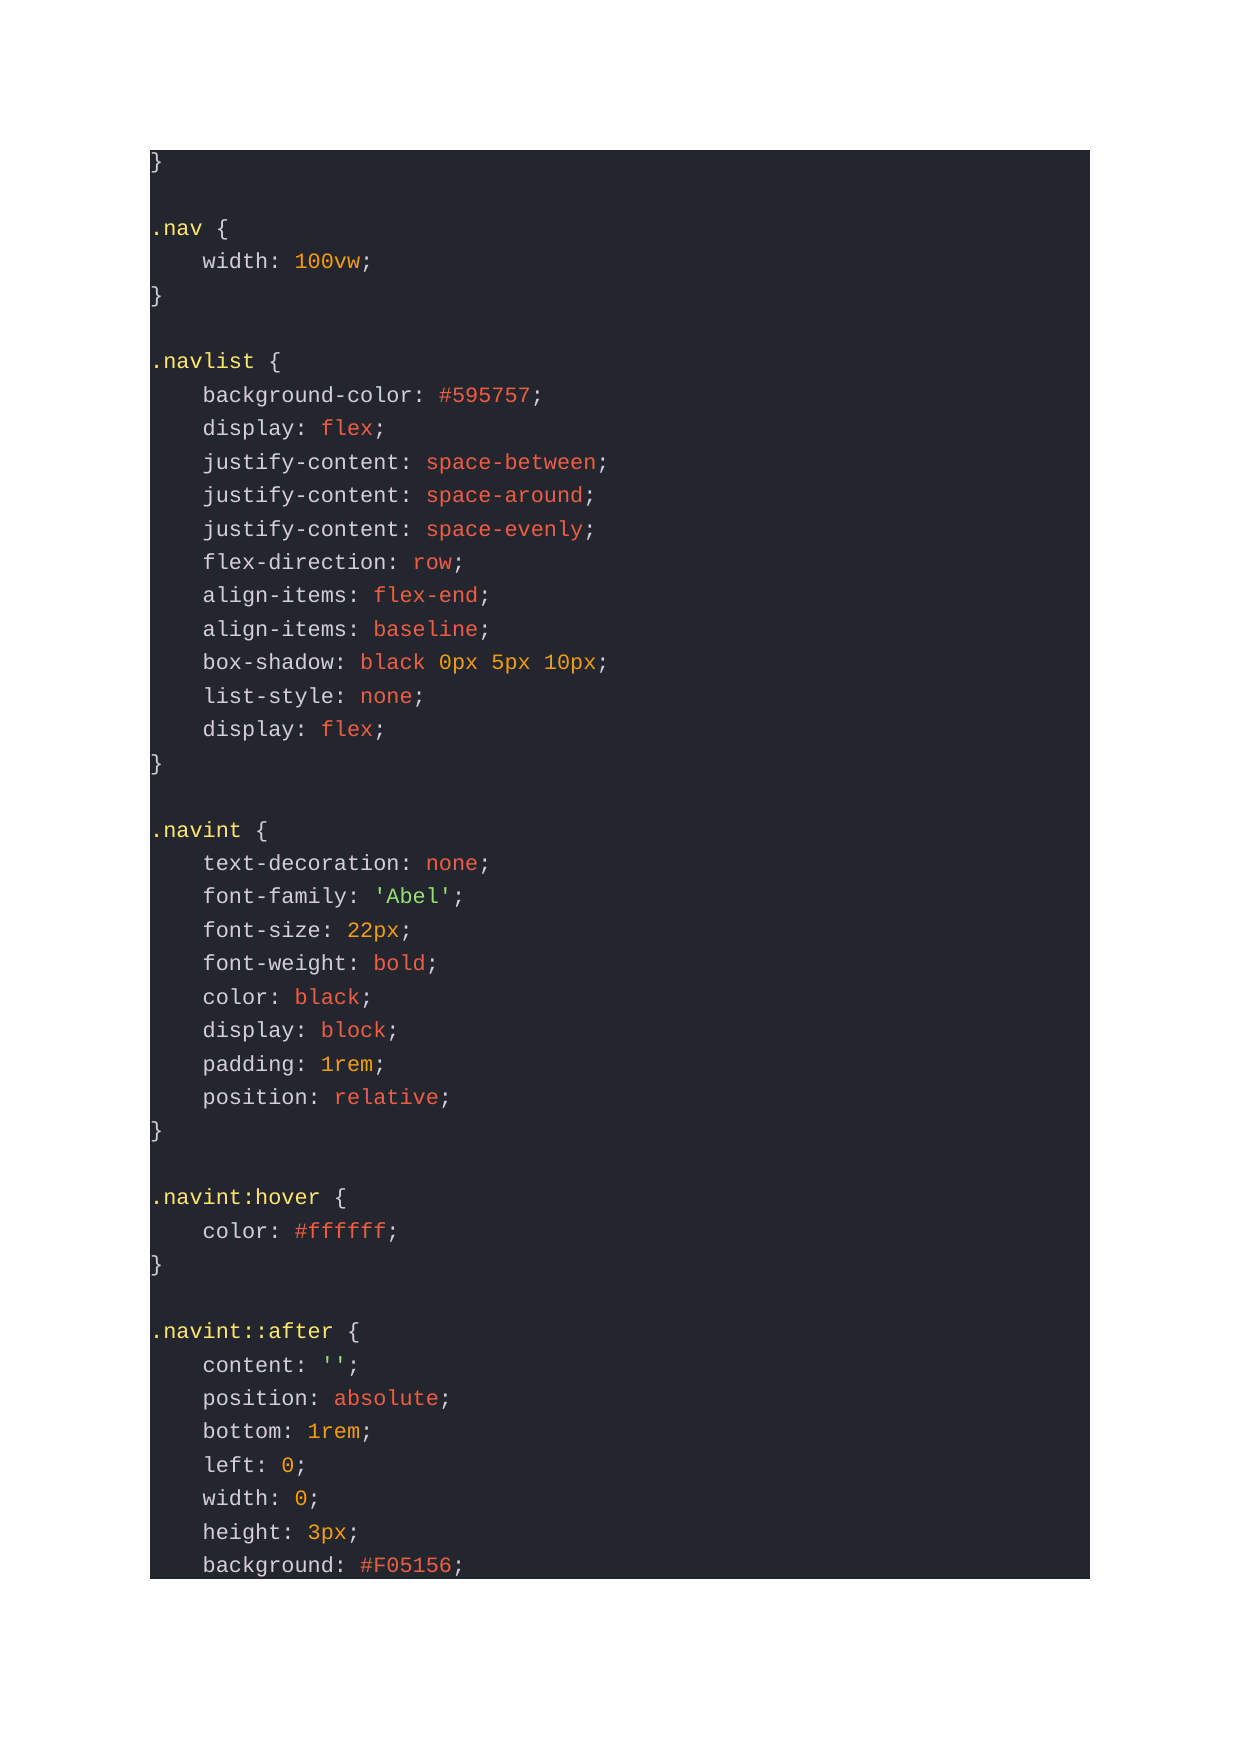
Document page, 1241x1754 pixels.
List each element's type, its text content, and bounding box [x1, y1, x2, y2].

text display: flex; [150, 417, 1090, 442]
text flex-direction: row; [150, 551, 1090, 576]
text } [150, 150, 1090, 175]
text .navint:hover { [150, 1187, 1090, 1211]
text height: 3px; [150, 1521, 1090, 1546]
text color: #ffffff; [150, 1220, 1090, 1245]
text } [150, 284, 1090, 308]
text } [150, 1120, 1090, 1144]
text background: #F05156; [150, 1554, 1090, 1579]
text display: flex; [150, 718, 1090, 743]
text justify-content: space-evenly; [150, 518, 1090, 543]
text .navint { [150, 819, 1090, 843]
text position: relative; [150, 1086, 1090, 1111]
text align-items: baseline; [150, 618, 1090, 643]
text text-decoration: none; [150, 852, 1090, 877]
text justify-content: space-between; [150, 451, 1090, 476]
text color: black; [150, 986, 1090, 1011]
text font-size: 22px; [150, 919, 1090, 944]
text .nav { [150, 217, 1090, 242]
text justify-content: space-around; [150, 484, 1090, 509]
text .navint::after { [150, 1320, 1090, 1345]
text .navlist { [150, 351, 1090, 375]
text } [150, 1253, 1090, 1278]
text width: 0; [150, 1487, 1090, 1512]
text font-family: 'Abel'; [150, 886, 1090, 910]
text position: absolute; [150, 1387, 1090, 1412]
text font-weight: bold; [150, 952, 1090, 977]
text } [150, 752, 1090, 777]
text content: ''; [150, 1354, 1090, 1378]
text width: 100vw; [150, 250, 1090, 275]
text bottom: 1rem; [150, 1421, 1090, 1445]
text box-shadow: black 0px 5px 10px; [150, 652, 1090, 676]
text align-items: flex-end; [150, 585, 1090, 609]
text list-style: none; [150, 685, 1090, 710]
text left: 0; [150, 1454, 1090, 1479]
text background-color: #595757; [150, 384, 1090, 409]
text padding: 1rem; [150, 1053, 1090, 1078]
text display: block; [150, 1019, 1090, 1044]
